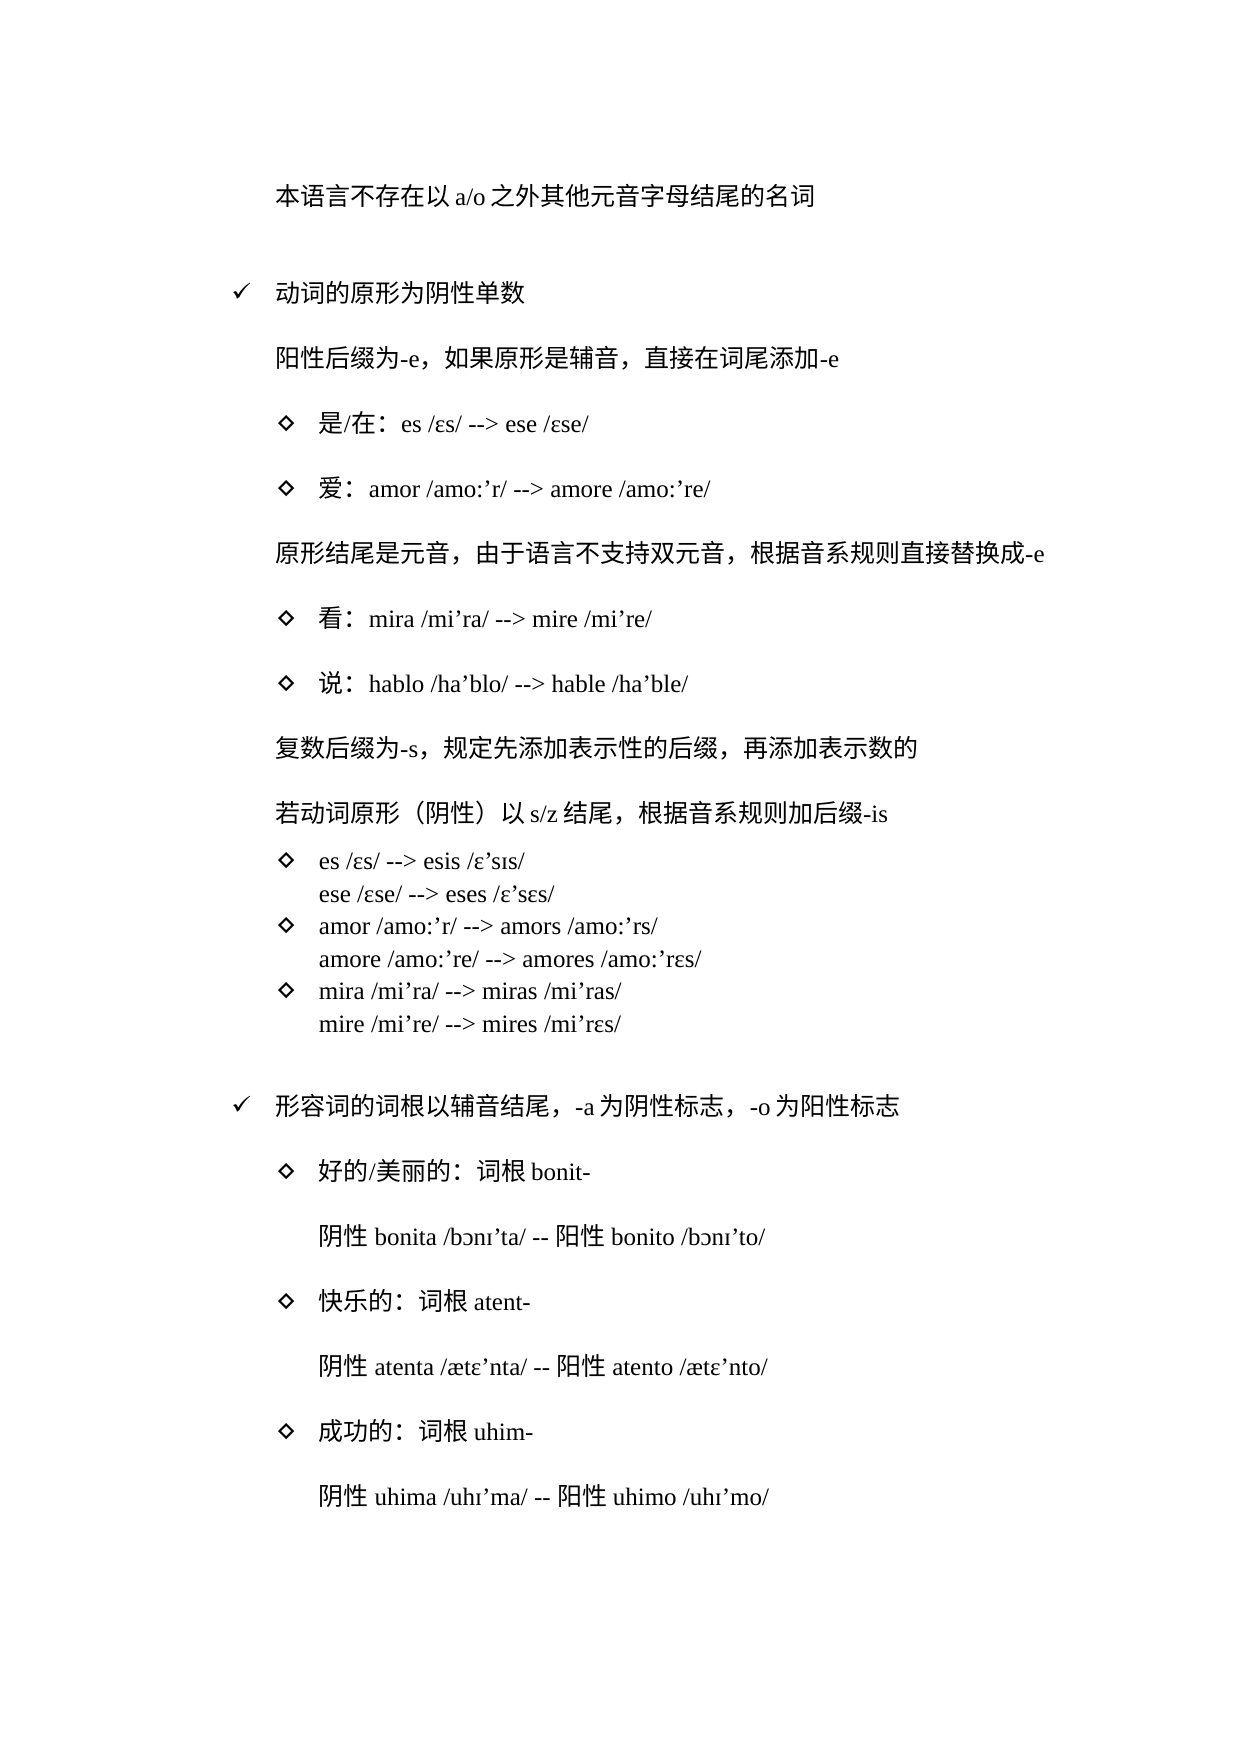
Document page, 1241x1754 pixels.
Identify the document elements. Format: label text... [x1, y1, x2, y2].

list 动词的原形为阴性单数 [231, 259, 1053, 324]
list 原形结尾是元音，由于语言不支持双元音，根据音系规则直接替换成-e [275, 519, 1053, 584]
list 形容词的词根以辅音结尾，-a为阴性标志，-o为阳性标志 [231, 1072, 1053, 1137]
list 是/在：es /ɛs/ --> ese /ɛse/ [275, 389, 1053, 454]
list ese /ɛse/ --> eses /ɛ’sɛs/ [319, 877, 1053, 909]
list es /ɛs/ --> esis /ɛ’sɪs/ [275, 844, 1053, 877]
list mire /mi’re/ --> mires /mi’rɛs/ [319, 1007, 1053, 1039]
text 若动词原形（阴性）以s/z结尾，根据音系规则加后缀-is [275, 779, 1053, 844]
list 看：mira /mi’ra/ --> mire /mi’re/ [275, 584, 1053, 649]
list amor /amo:’r/ --> amors /amo:’rs/ [275, 909, 1053, 942]
list 阴性 bonita /bɔnɪ’ta/ -- 阳性 bonito /bɔnɪ’to/ [319, 1202, 1053, 1267]
list 说：hablo /ha’blo/ --> hable /ha’ble/ [275, 649, 1053, 714]
list 快乐的：词根atent- [275, 1267, 1053, 1332]
list 阴性 atenta /ætɛ’nta/ -- 阳性 atento /ætɛ’nto/ [319, 1332, 1053, 1397]
list 本语言不存在以a/o之外其他元音字母结尾的名词 [275, 162, 1053, 227]
list mira /mi’ra/ --> miras /mi’ras/ [275, 974, 1053, 1007]
list 好的/美丽的：词根bonit- [275, 1137, 1053, 1202]
list 阴性 uhima /uhɪ’ma/ -- 阳性 uhimo /uhɪ’mo/ [319, 1462, 1053, 1527]
list 爱：amor /amo:’r/ --> amore /amo:’re/ [275, 454, 1053, 519]
list 成功的：词根uhim- [275, 1397, 1053, 1462]
list 阳性后缀为-e，如果原形是辅音，直接在词尾添加-e [275, 324, 1053, 389]
list amore /amo:’re/ --> amores /amo:’rɛs/ [319, 942, 1053, 974]
text 复数后缀为-s，规定先添加表示性的后缀，再添加表示数的 [275, 714, 1053, 779]
